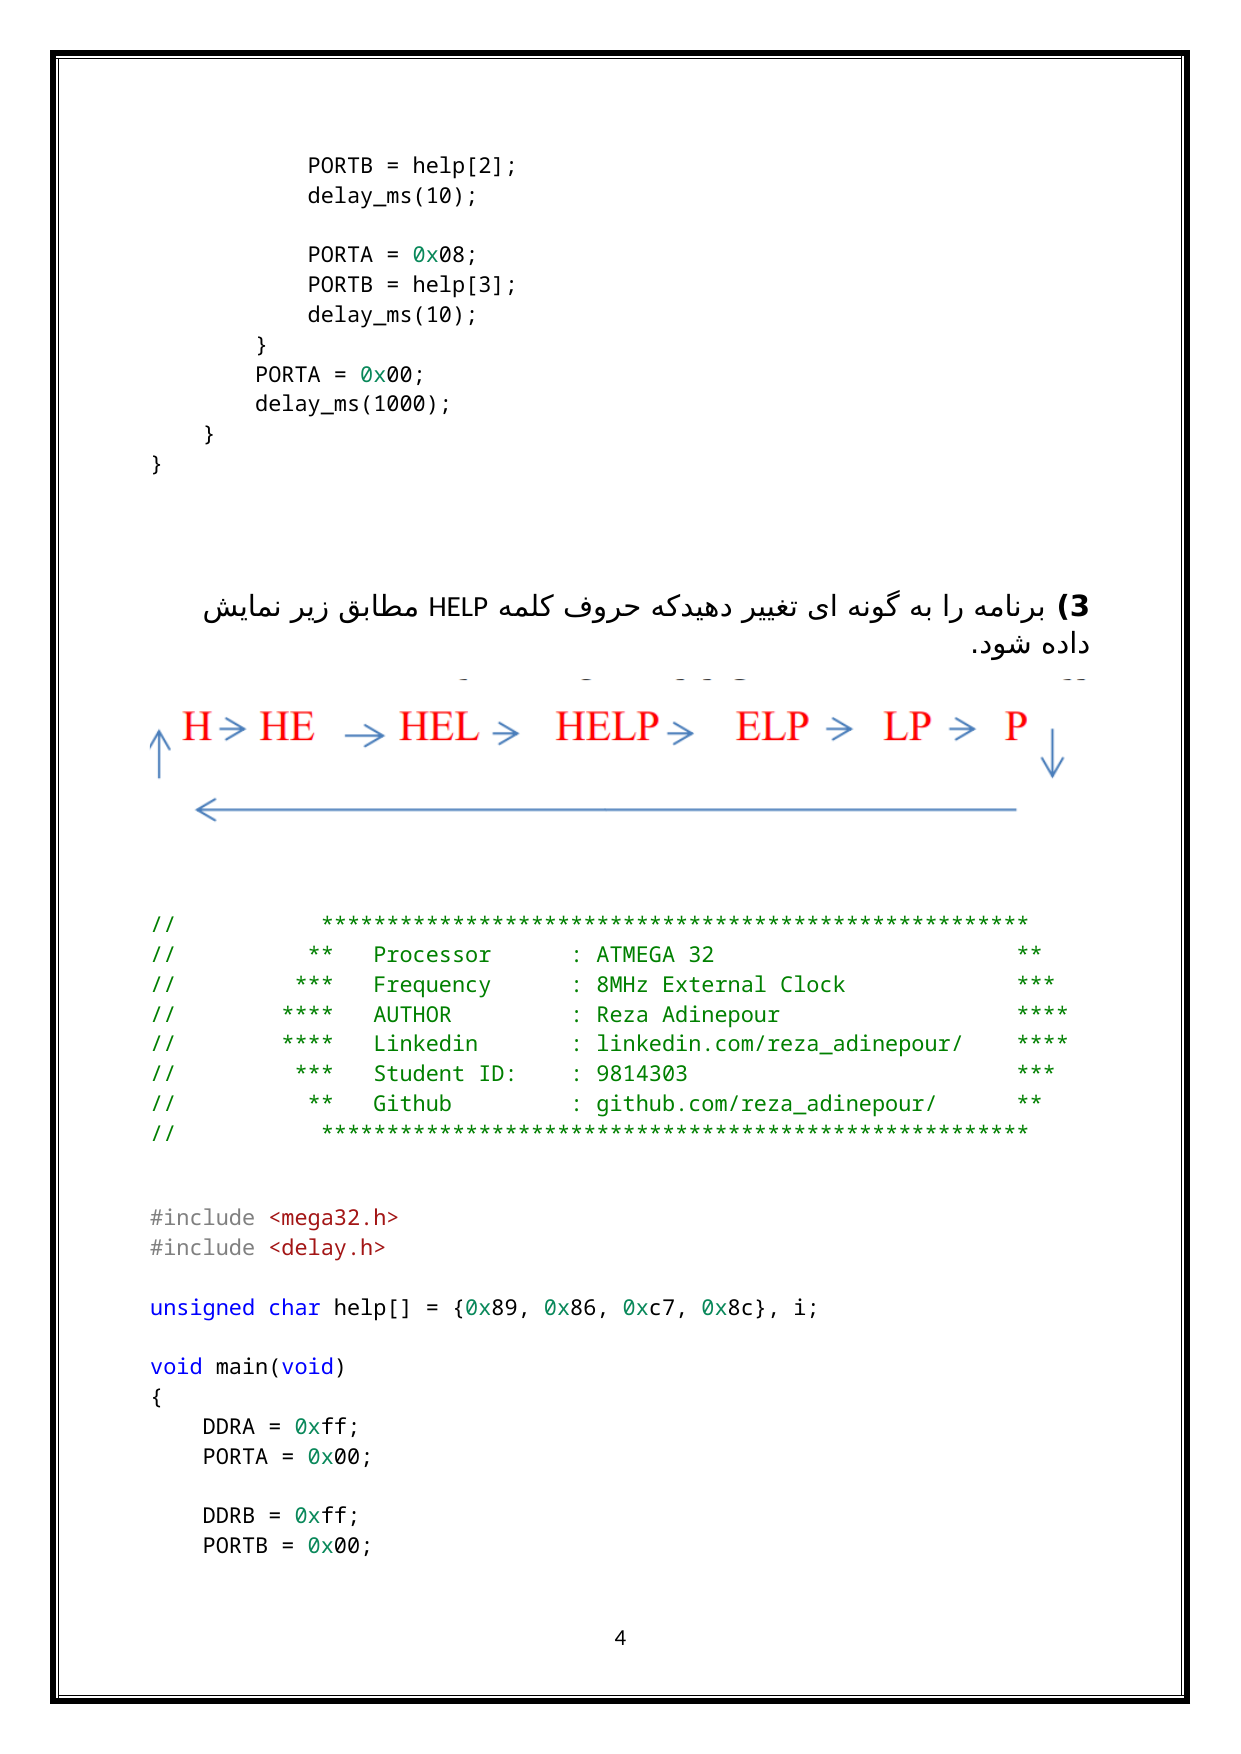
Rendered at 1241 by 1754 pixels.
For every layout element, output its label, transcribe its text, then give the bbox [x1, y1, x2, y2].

text PORTA = 0x08; [150, 239, 1090, 269]
text // ** Processor : ATMEGA 32 ** [150, 939, 1090, 969]
text // **** Linkedin : linkedin.com/reza_adinepour/ **** [150, 1028, 1090, 1058]
text unsigned char help[] = {0x89, 0x86, 0xc7, 0x8c}, i; [150, 1292, 1090, 1322]
text PORTB = help[2]; [150, 150, 1090, 180]
text DDRB = 0xff; [150, 1500, 1090, 1530]
text PORTB = 0x00; [150, 1530, 1090, 1560]
text // ****************************************************** [150, 909, 1090, 939]
text DDRA = 0xff; [150, 1411, 1090, 1441]
text } [150, 418, 1090, 448]
text // *** Student ID: : 9814303 *** [150, 1058, 1090, 1088]
text PORTB = help[3]; [150, 269, 1090, 299]
text #include <delay.h> [150, 1232, 1090, 1262]
picture [149, 679, 1091, 836]
text } [150, 448, 1090, 478]
text delay_ms(10); [150, 180, 1090, 209]
text PORTA = 0x00; [150, 358, 1090, 388]
text // ** Github : github.com/reza_adinepour/ ** [150, 1088, 1090, 1118]
text } [150, 329, 1090, 358]
text delay_ms(1000); [150, 388, 1090, 418]
text // **** AUTHOR : Reza Adinepour **** [150, 999, 1090, 1028]
text // ****************************************************** [150, 1118, 1090, 1148]
text #include <mega32.h> [150, 1202, 1090, 1232]
text void main(void) [150, 1351, 1090, 1381]
text // *** Frequency : 8MHz External Clock *** [150, 969, 1090, 999]
text PORTA = 0x00; [150, 1441, 1090, 1471]
text 3) برنامه را به گونه ای تغییر دهیدکه حروف کلمه HELP مطابق زیر نمایش داده شود. [150, 588, 1090, 660]
text delay_ms(10); [150, 299, 1090, 329]
text { [150, 1381, 1090, 1411]
